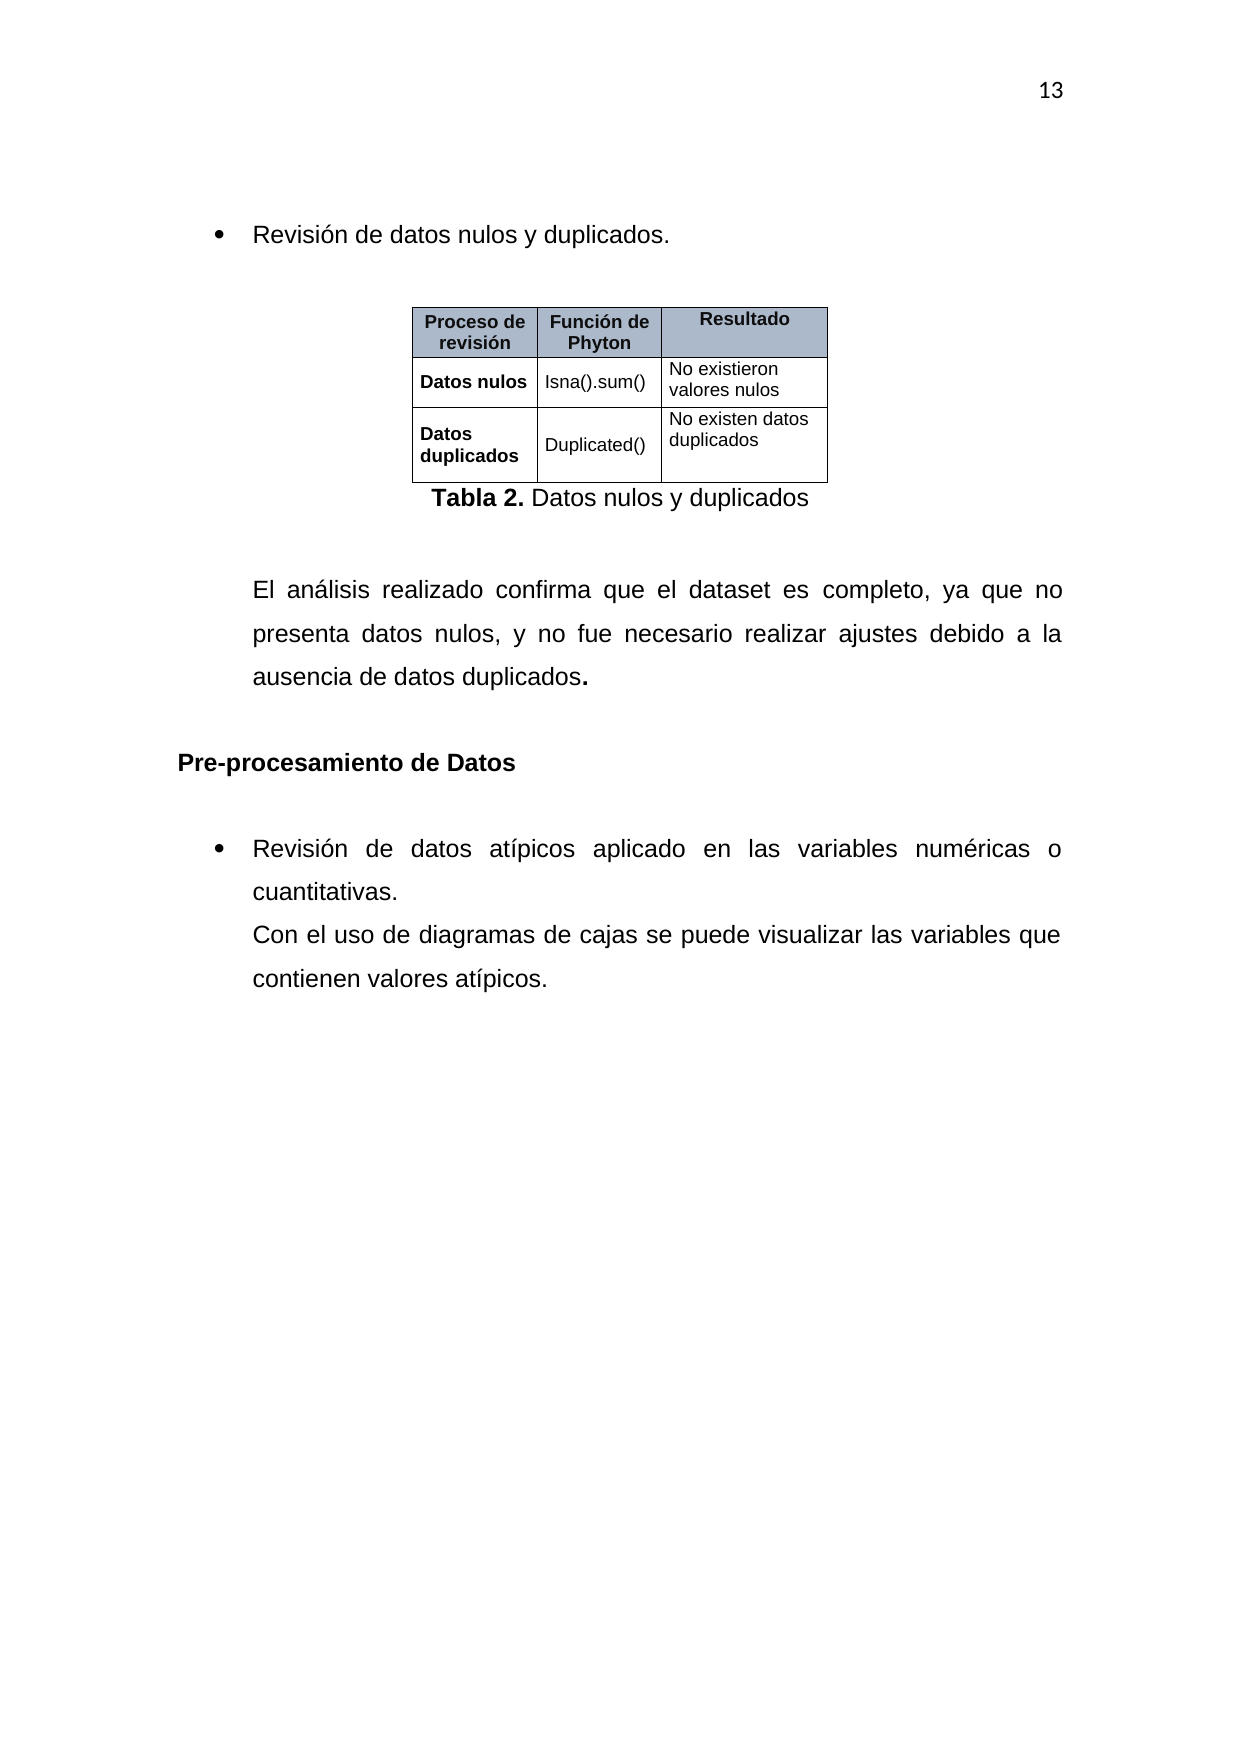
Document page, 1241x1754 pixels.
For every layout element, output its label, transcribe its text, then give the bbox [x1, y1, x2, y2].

table_header Función de Phyton [538, 308, 661, 357]
table_cell No existen datos duplicados [662, 408, 827, 482]
text El análisis realizado confirma que el dataset es completo, ya que no presenta datos nulos, y no fue necesario realizar ajustes debido a la ausencia de datos duplicados. [252, 575, 1063, 690]
table_cell Datos nulos [413, 358, 537, 407]
list Revisión de datos nulos y duplicados. [215, 220, 1063, 249]
table_cell Datos duplicados [413, 408, 537, 482]
text Tabla 2. Datos nulos y duplicados [177, 483, 1063, 511]
list Revisión de datos atípicos aplicado en las variables numéricas o cuantitativas. [215, 834, 1063, 906]
table_cell Duplicated() [538, 408, 661, 482]
text Pre-procesamiento de Datos [177, 748, 1063, 777]
text Con el uso de diagramas de cajas se puede visualizar las variables que contienen valores atípicos. [252, 921, 1063, 992]
table_header Resultado [662, 308, 827, 357]
table_cell Isna().sum() [538, 358, 661, 407]
table_header Proceso de revisión [413, 308, 537, 357]
table_cell No existieron valores nulos [662, 358, 827, 407]
